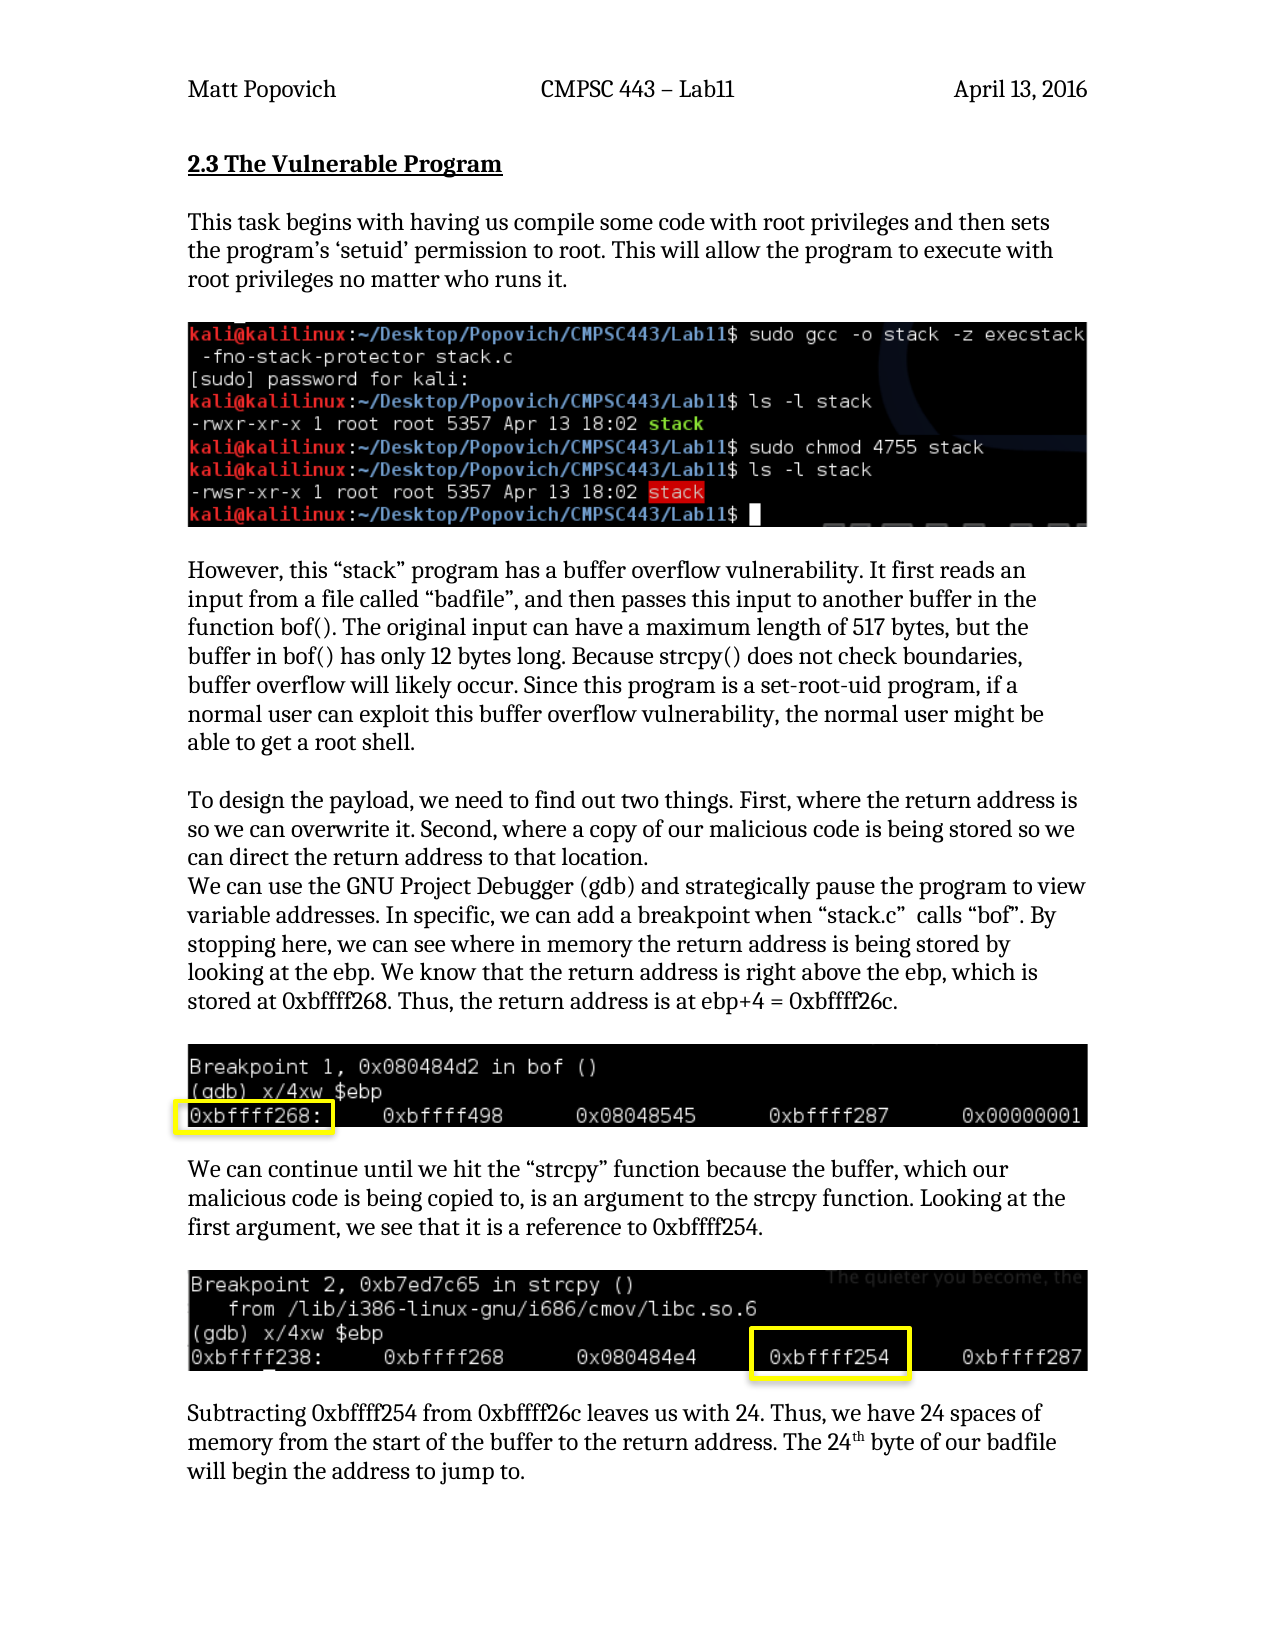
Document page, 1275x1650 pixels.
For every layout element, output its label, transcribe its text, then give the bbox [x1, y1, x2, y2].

picture [187, 1270, 1088, 1371]
text 2.3 The Vulnerable Program [187, 150, 1087, 179]
picture [187, 322, 1088, 527]
text This task begins with having us compile some code with root privileges and then sets the program’s ‘setuid’ permission to root. This will allow the program to execute with root privileges no matter who runs it. [187, 207, 1087, 294]
text We can continue until we hit the “strcpy” function because the buffer, which our malicious code is being copied to, is an argument to the strcpy function. Looking at the first argument, we see that it is a reference to 0xbffff254. [187, 1155, 1087, 1241]
text To design the payload, we need to find out two things. First, where the return address is so we can overwrite it. Second, where a copy of our malicious code is being stored so we can direct the return address to that location. [187, 786, 1087, 872]
text However, this “stack” program has a buffer overflow vulnerability. It first reads an input from a file called “badfile”, and then passes this input to another buffer in the function bof(). The original input can have a maximum length of 517 bytes, but the buffer in bof() has only 12 bytes long. Because strcpy() does not check boundaries, buffer overflow will likely occur. Since this program is a set-root-uid program, if a normal user can exploit this buffer overflow vulnerability, the normal user might be able to get a root shell. [187, 556, 1087, 757]
picture [187, 1044, 1088, 1127]
text We can use the GNU Project Debugger (gdb) and strategically pause the program to view variable addresses. In specific, we can add a breakpoint when “stack.c” calls “bof”. By stopping here, we can see where in memory the return address is being stored by looking at the ebp. We know that the return address is right above the ebp, which is stored at 0xbffff268. Thus, the return address is at ebp+4 = 0xbffff26c. [187, 872, 1087, 1016]
text Subtracting 0xbffff254 from 0xbffff26c leaves us with 24. Thus, we have 24 spaces of memory from the start of the buffer to the return address. The 24th byte of our badfile will begin the address to jump to. [187, 1399, 1087, 1485]
picture [187, 1103, 331, 1127]
picture [754, 1330, 907, 1371]
